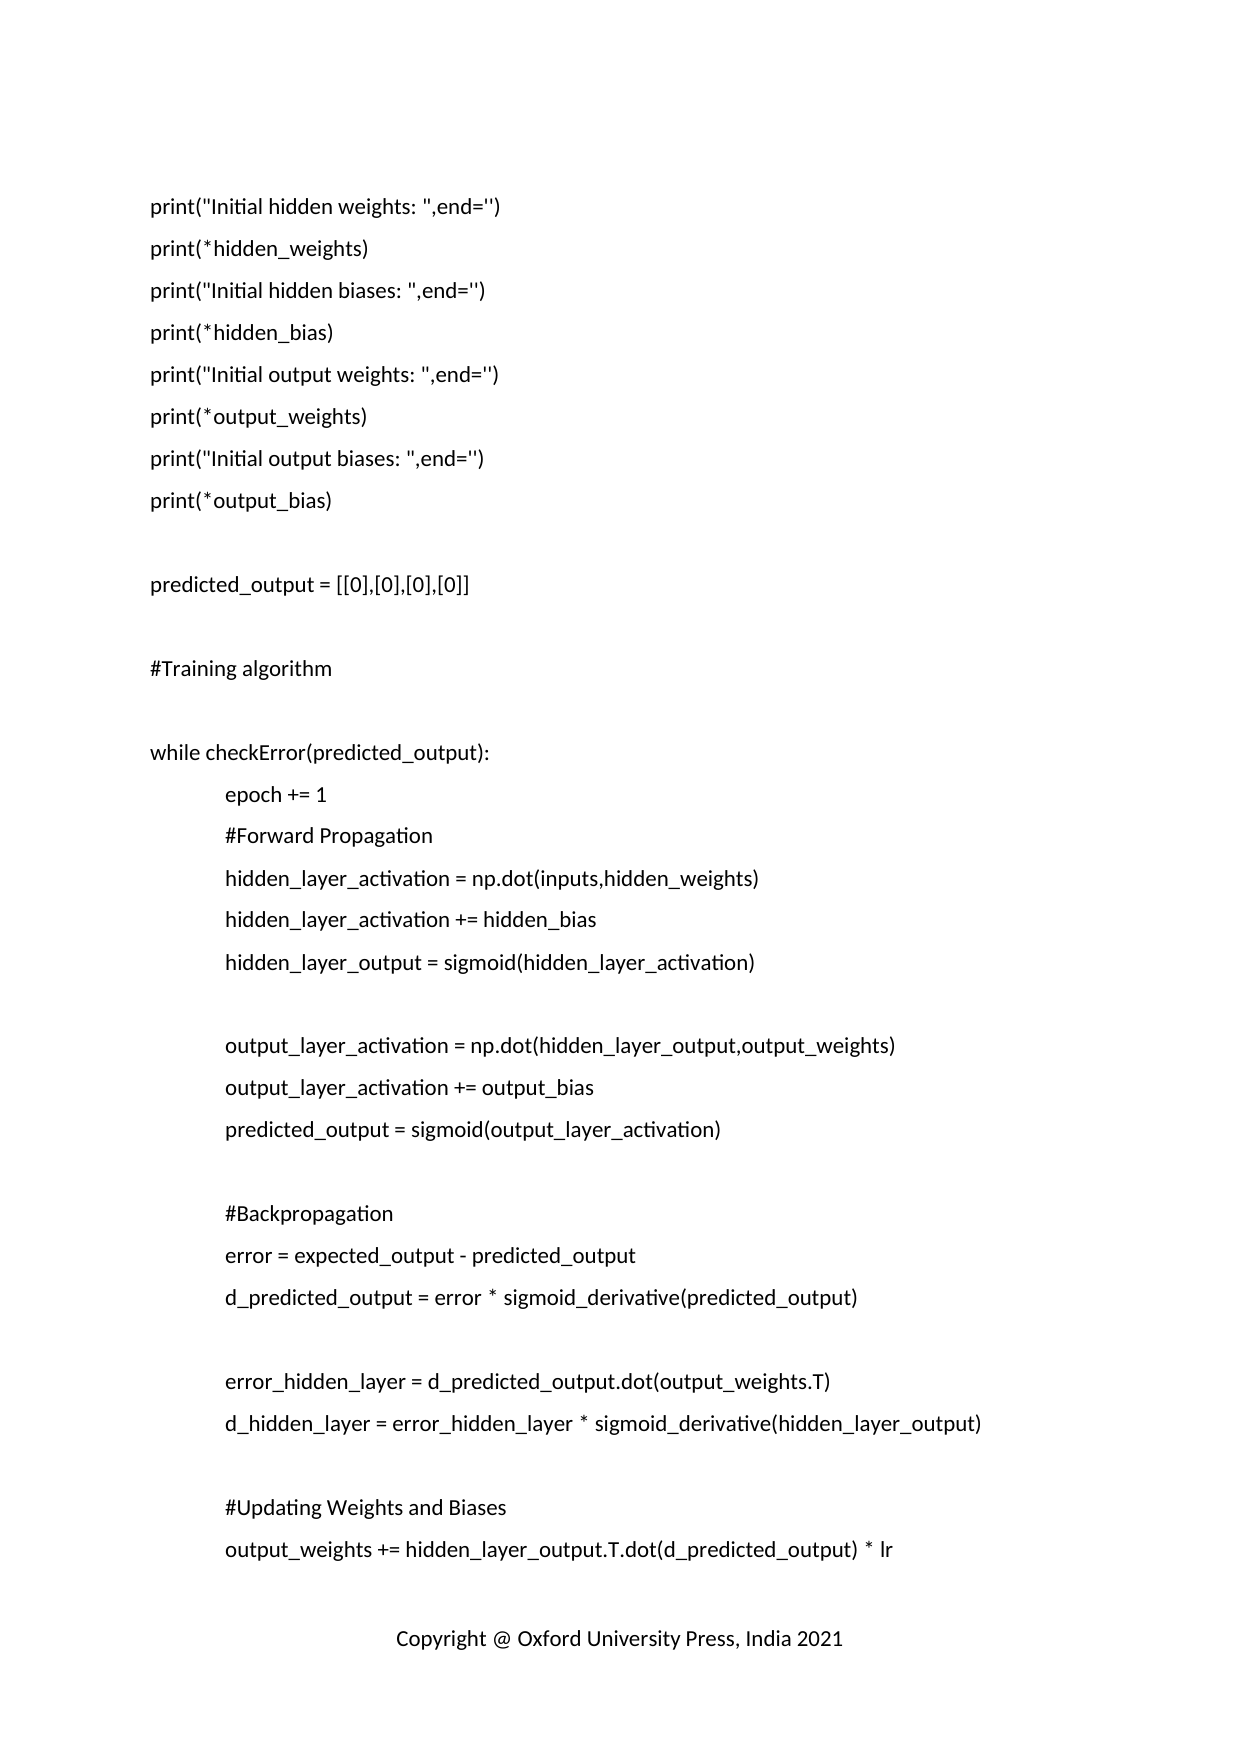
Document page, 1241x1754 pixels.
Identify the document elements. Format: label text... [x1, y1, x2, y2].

text predicted_output = sigmoid(output_layer_activation) [150, 1116, 1090, 1143]
text hidden_layer_activation = np.dot(inputs,hidden_weights) [150, 864, 1090, 892]
text print(*output_weights) [150, 402, 1090, 430]
text #Updating Weights and Biases [150, 1493, 1090, 1521]
text output_weights += hidden_layer_output.T.dot(d_predicted_output) * lr [150, 1535, 1090, 1563]
text hidden_layer_activation += hidden_bias [150, 906, 1090, 934]
text print("Initial output biases: ",end='') [150, 444, 1090, 472]
text output_layer_activation += output_bias [150, 1073, 1090, 1102]
text d_hidden_layer = error_hidden_layer * sigmoid_derivative(hidden_layer_output) [150, 1409, 1090, 1437]
text print("Initial hidden weights: ",end='') [150, 192, 1090, 220]
text error_hidden_layer = d_predicted_output.dot(output_weights.T) [150, 1367, 1090, 1395]
text predicted_output = [[0],[0],[0],[0]] [150, 570, 1090, 598]
text print(*output_bias) [150, 486, 1090, 514]
text epoch += 1 [150, 780, 1090, 808]
text d_predicted_output = error * sigmoid_derivative(predicted_output) [150, 1283, 1090, 1311]
text print("Initial hidden biases: ",end='') [150, 276, 1090, 304]
text hidden_layer_output = sigmoid(hidden_layer_activation) [150, 948, 1090, 976]
text print("Initial output weights: ",end='') [150, 360, 1090, 388]
text print(*hidden_bias) [150, 318, 1090, 346]
text output_layer_activation = np.dot(hidden_layer_output,output_weights) [150, 1032, 1090, 1059]
text error = expected_output - predicted_output [150, 1241, 1090, 1269]
text while checkError(predicted_output): [150, 738, 1090, 766]
text #Backpropagation [150, 1199, 1090, 1227]
text #Training algorithm [150, 654, 1090, 682]
text #Forward Propagation [150, 822, 1090, 850]
text print(*hidden_weights) [150, 234, 1090, 262]
